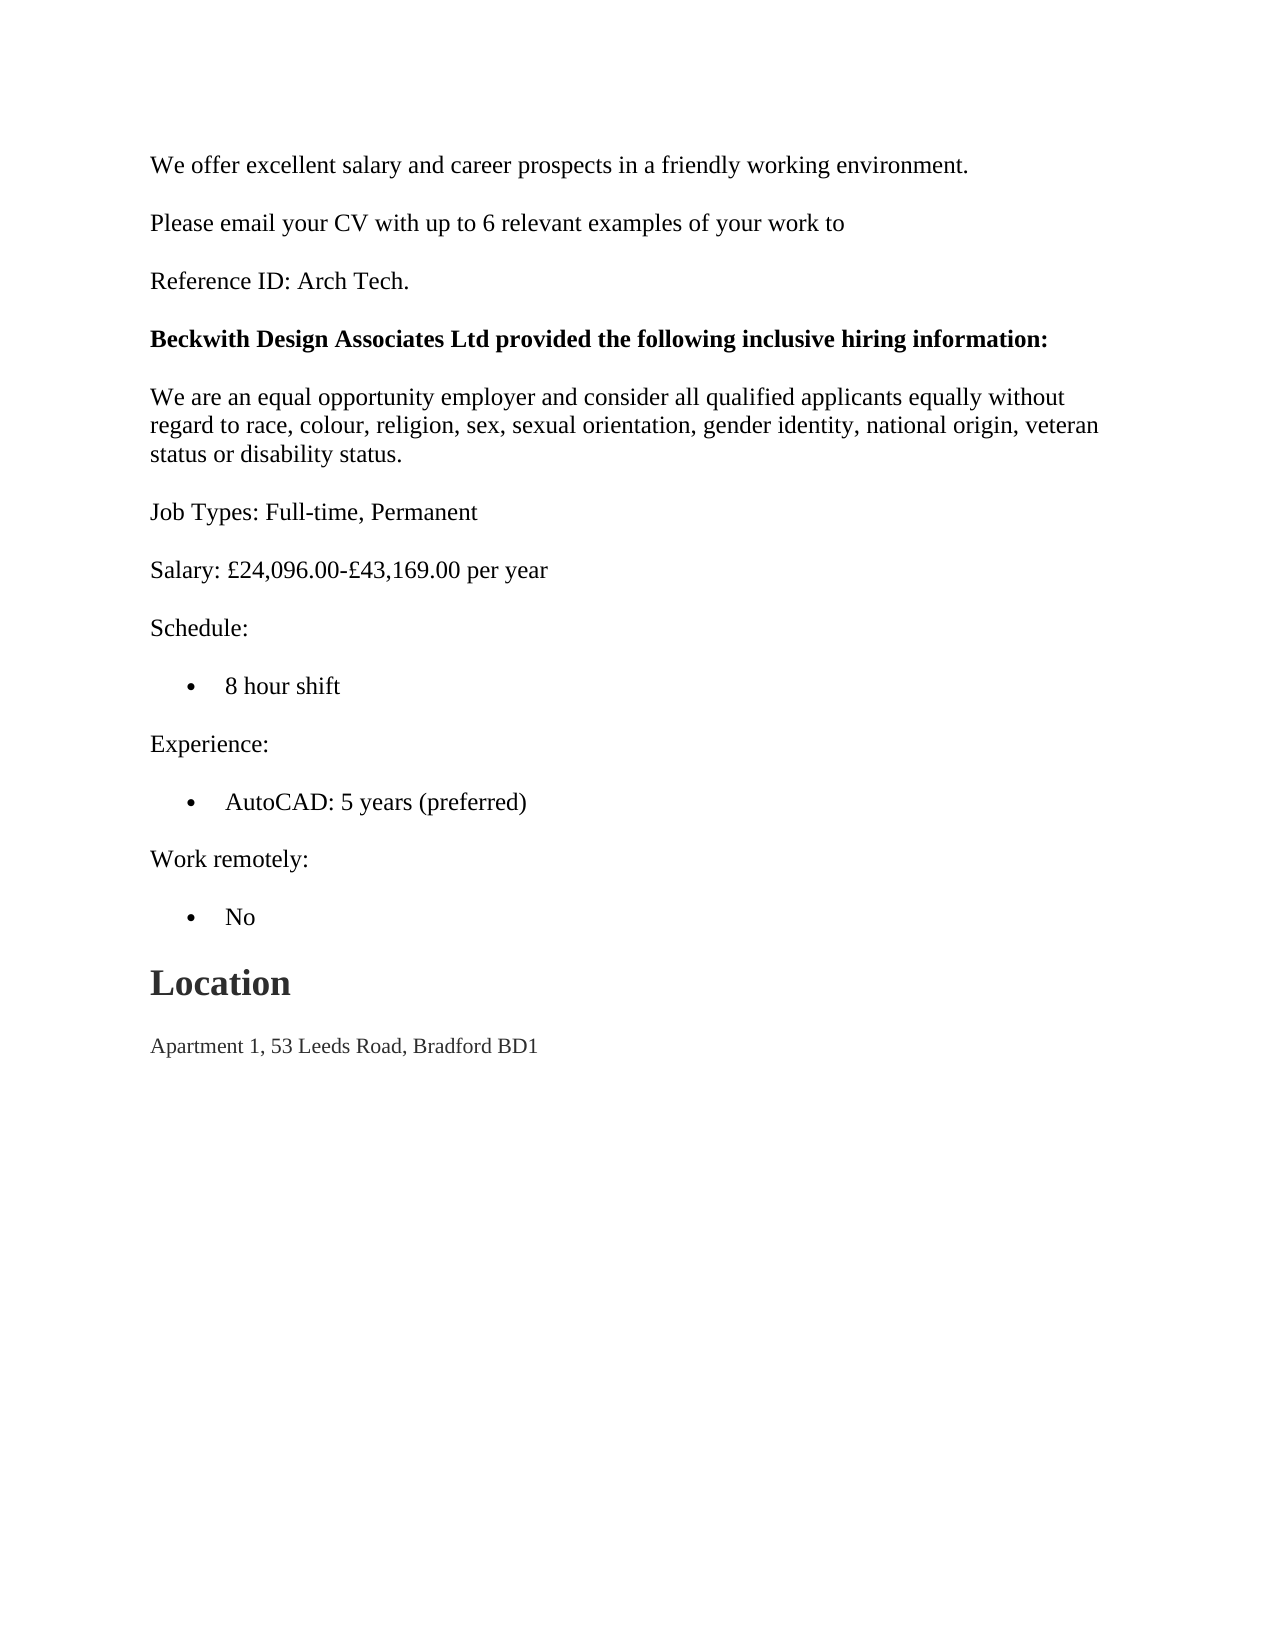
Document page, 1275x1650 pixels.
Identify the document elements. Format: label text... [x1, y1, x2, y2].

text Apartment 1, 53 Leeds Road, Bradford BD1 [150, 1033, 1125, 1058]
text We offer excellent salary and career prospects in a friendly working environment. [150, 150, 1125, 179]
list 8 hour shift [187, 671, 1125, 699]
text Please email your CV with up to 6 relevant examples of your work to [150, 208, 1125, 237]
text Beckwith Design Associates Ltd provided the following inclusive hiring information: [150, 324, 1125, 352]
text We are an equal opportunity employer and consider all qualified applicants equally without regard to race, colour, religion, sex, sexual orientation, gender identity, national origin, veteran status or disability status. [150, 382, 1125, 468]
list AutoCAD: 5 years (preferred) [187, 787, 1125, 815]
text Schedule: [150, 613, 1125, 642]
text Reference ID: Arch Tech. [150, 266, 1125, 294]
text Experience: [150, 729, 1125, 757]
text Job Types: Full-time, Permanent [150, 497, 1125, 526]
list No [187, 902, 1125, 931]
text Location [150, 960, 1125, 1003]
text Salary: £24,096.00-£43,169.00 per year [150, 555, 1125, 584]
text Work remotely: [150, 844, 1125, 873]
